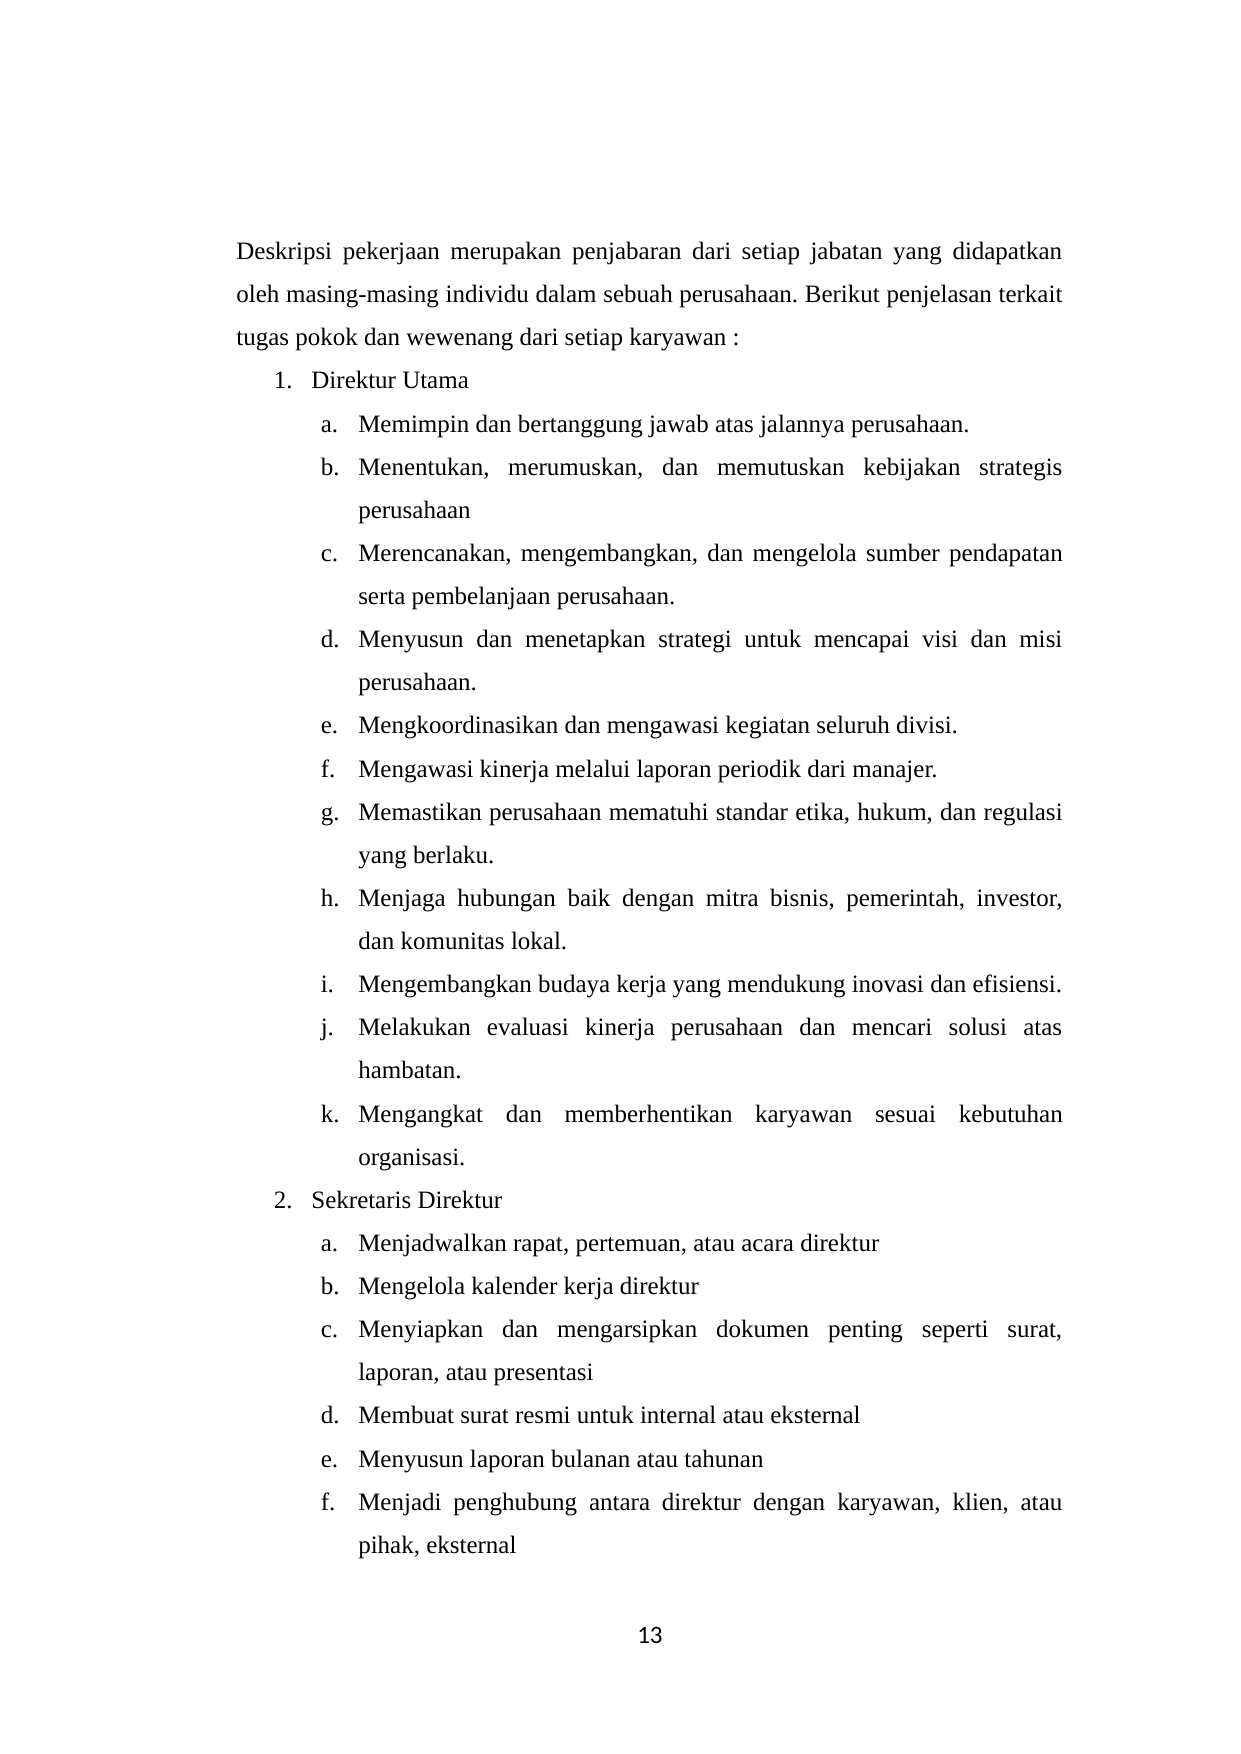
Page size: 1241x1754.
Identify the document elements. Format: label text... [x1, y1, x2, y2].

list Memastikan perusahaan mematuhi standar etika, hukum, dan regulasi yang berlaku. [321, 797, 1063, 869]
list Menjadi penghubung antara direktur dengan karyawan, klien, atau pihak, eksternal [321, 1487, 1063, 1559]
list Mengelola kalender kerja direktur [321, 1271, 1063, 1300]
list Sekretaris Direktur [274, 1185, 1063, 1214]
list Mengkoordinasikan dan mengawasi kegiatan seluruh divisi. [321, 711, 1063, 739]
list Menjaga hubungan baik dengan mitra bisnis, pemerintah, investor, dan komunitas lokal. [321, 883, 1063, 955]
list Memimpin dan bertanggung jawab atas jalannya perusahaan. [321, 409, 1063, 437]
list Menjadwalkan rapat, pertemuan, atau acara direktur [321, 1228, 1063, 1257]
list Mengembangkan budaya kerja yang mendukung inovasi dan efisiensi. [321, 969, 1063, 998]
list Mengawasi kinerja melalui laporan periodik dari manajer. [321, 754, 1063, 782]
text Deskripsi pekerjaan merupakan penjabaran dari setiap jabatan yang didapatkan oleh masing-masing individu dalam sebuah perusahaan. Berikut penjelasan terkait tugas pokok dan wewenang dari setiap karyawan : [236, 236, 1063, 351]
list Membuat surat resmi untuk internal atau eksternal [321, 1401, 1063, 1429]
list Menentukan, merumuskan, dan memutuskan kebijakan strategis perusahaan [321, 452, 1063, 524]
list Direktur Utama [274, 366, 1063, 394]
list Mengangkat dan memberhentikan karyawan sesuai kebutuhan organisasi. [321, 1099, 1063, 1171]
list Melakukan evaluasi kinerja perusahaan dan mencari solusi atas hambatan. [321, 1012, 1063, 1084]
list Merencanakan, mengembangkan, dan mengelola sumber pendapatan serta pembelanjaan perusahaan. [321, 538, 1063, 610]
list Menyusun laporan bulanan atau tahunan [321, 1444, 1063, 1472]
list Menyusun dan menetapkan strategi untuk mencapai visi dan misi perusahaan. [321, 624, 1063, 696]
list Menyiapkan dan mengarsipkan dokumen penting seperti surat, laporan, atau presentasi [321, 1314, 1063, 1386]
